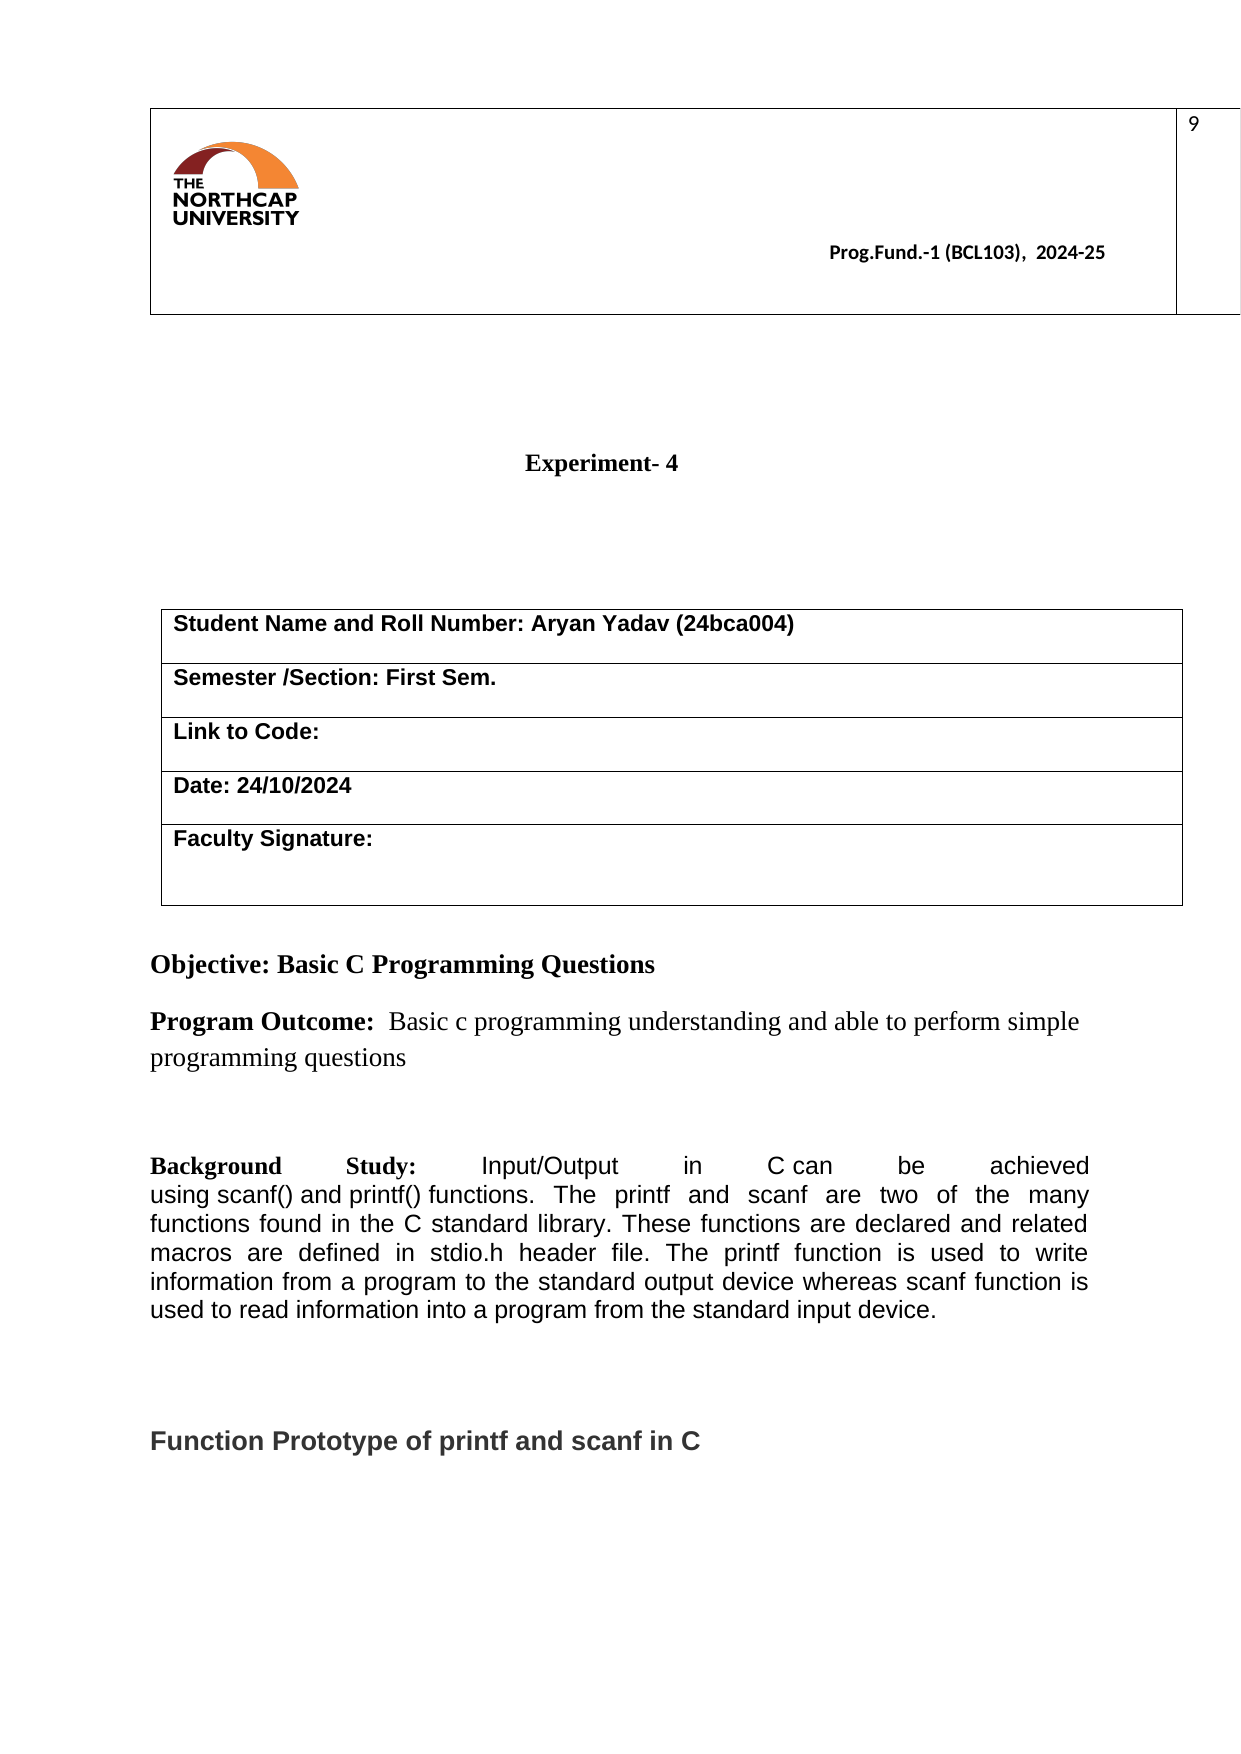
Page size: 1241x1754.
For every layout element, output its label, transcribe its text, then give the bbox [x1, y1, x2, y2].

table_cell Faculty Signature: [162, 825, 1182, 904]
text Program Outcome: Basic c programming understanding and able to perform simple programming questions [150, 1005, 1090, 1072]
table_header Student Name and Roll Number: Aryan Yadav (24bca004) [162, 610, 1182, 663]
text Experiment- 4 [525, 448, 1090, 477]
table_cell Semester /Section: First Sem. [162, 664, 1182, 717]
text Objective: Basic C Programming Questions [150, 949, 1090, 980]
text Background Study: Input/Output in C can be achieved using scanf() and printf() functions. The printf and scanf are two of the many functions found in the C standard library. These functions are declared and related macros are defined in stdio.h header file. The printf function is used to write information from a program to the standard output device whereas scanf function is used to read information into a program from the standard input device. [150, 1151, 1090, 1324]
table_cell Link to Code: [162, 718, 1182, 771]
picture [161, 109, 312, 259]
text Function Prototype of printf and scanf in C [150, 1393, 1090, 1456]
table_cell Date: 24/10/2024 [162, 772, 1182, 824]
